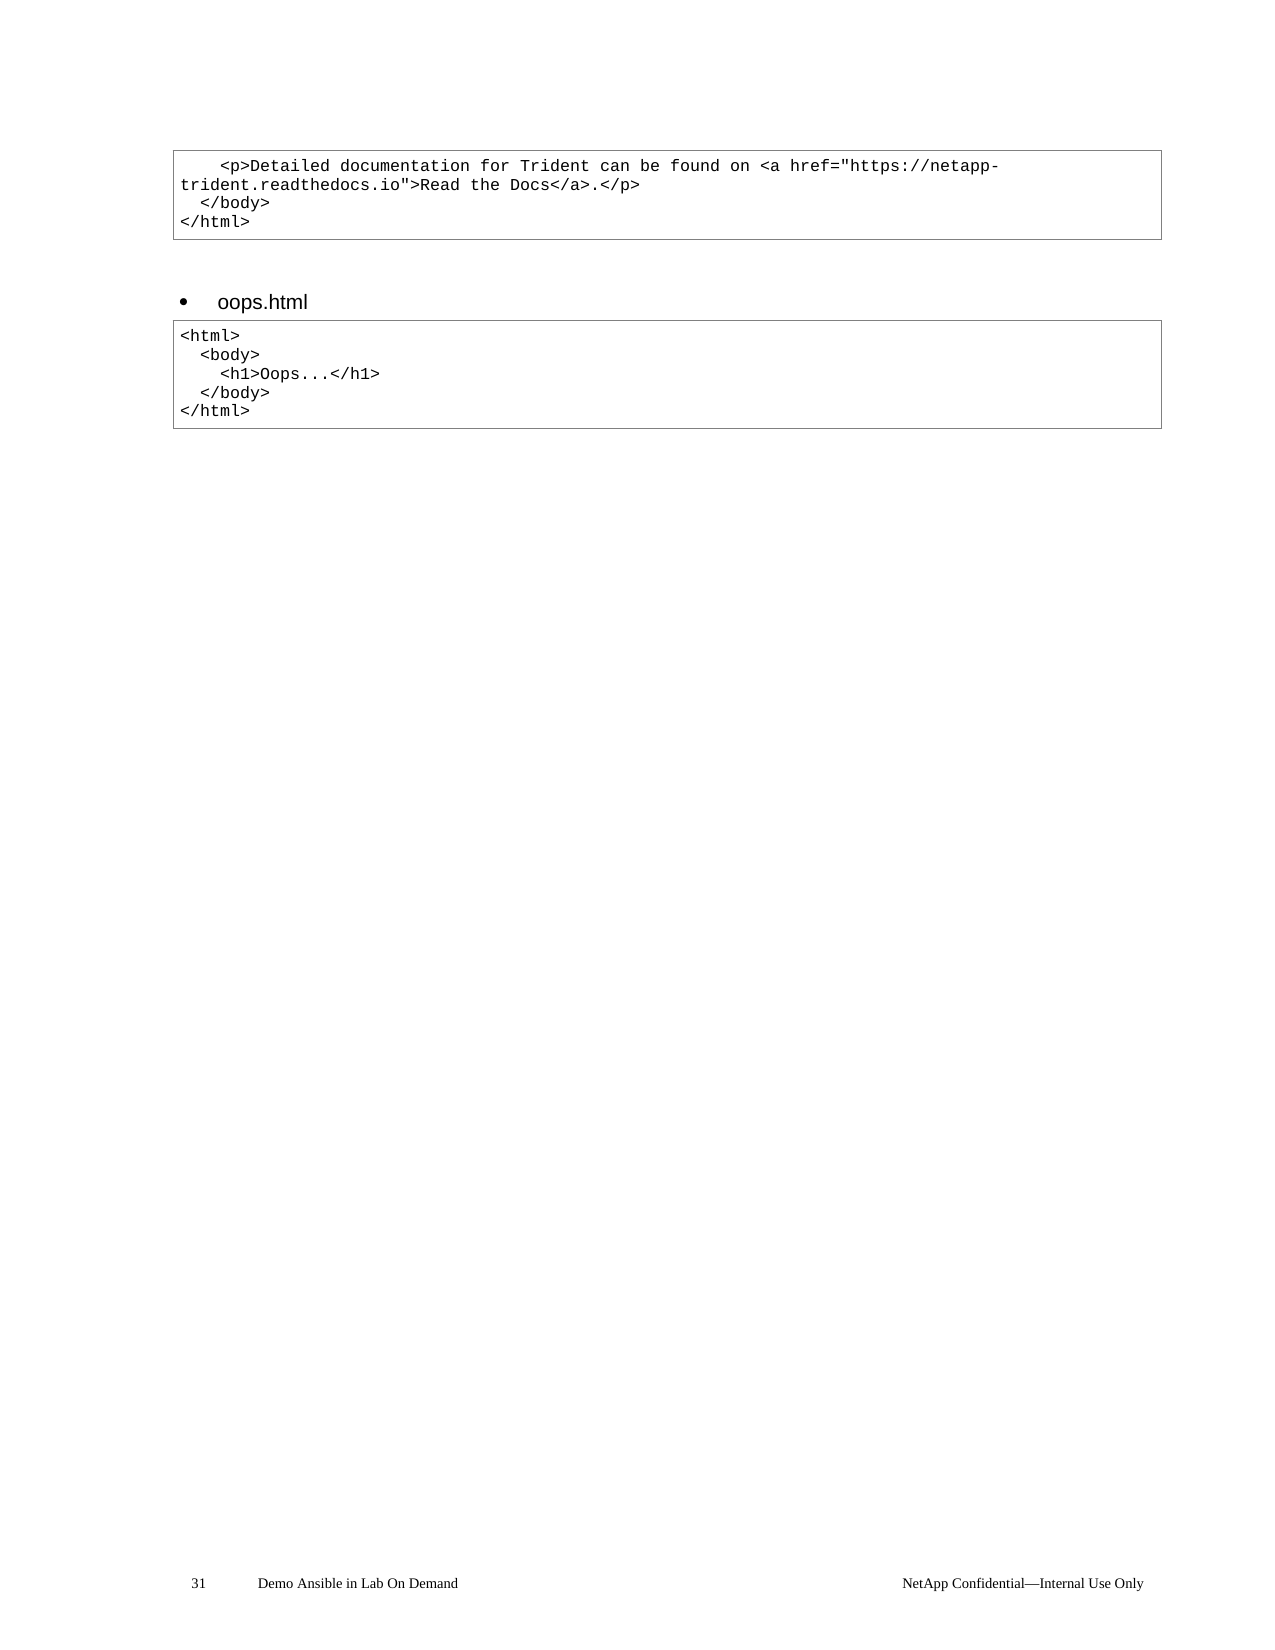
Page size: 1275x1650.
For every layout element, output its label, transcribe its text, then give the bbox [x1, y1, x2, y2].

text <html> [174, 321, 1161, 346]
text </html> [174, 396, 1161, 428]
text <h1>Oops...</h1> [180, 365, 1155, 384]
text </html> [174, 207, 1161, 239]
list oops.html [180, 290, 1155, 314]
text <p>Detailed documentation for Trident can be found on <a href="https://netapp-trident.readthedocs.io">Read the Docs</a>.</p> [174, 151, 1161, 195]
text <body> [180, 346, 1155, 365]
